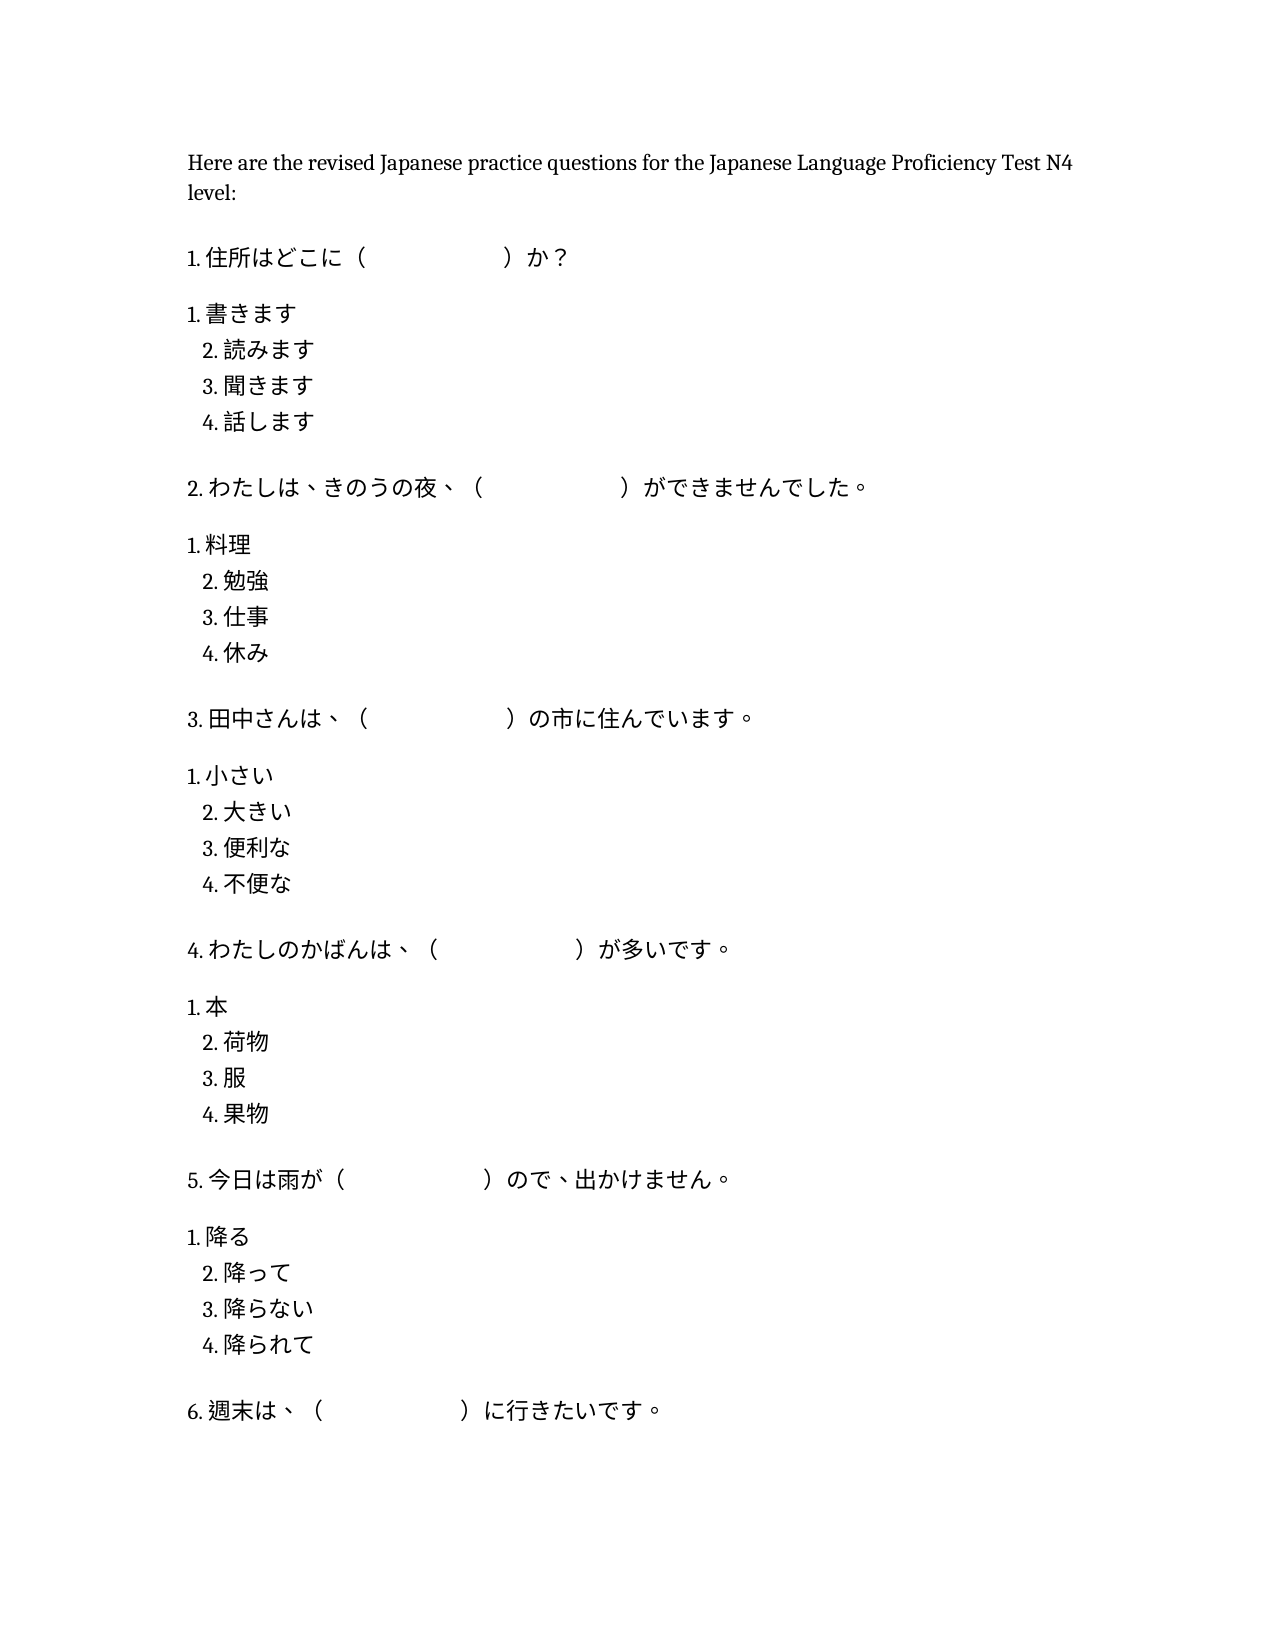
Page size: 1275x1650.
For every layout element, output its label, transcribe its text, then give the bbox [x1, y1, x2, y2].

text 1. 降る 2. 降って 3. 降らない 4. 降られて 6. 週末は、（ ）に行きたいです。 [187, 1221, 1087, 1426]
text 1. 料理 2. 勉強 3. 仕事 4. 休み 3. 田中さんは、（ ）の市に住んでいます。 [187, 529, 1087, 734]
text Here are the revised Japanese practice questions for the Japanese Language Proficiency Test N4 level: 1. 住所はどこに（ ）か？ [187, 150, 1087, 273]
text 1. 本 2. 荷物 3. 服 4. 果物 5. 今日は雨が（ ）ので、出かけません。 [187, 990, 1087, 1196]
text 1. 小さい 2. 大きい 3. 便利な 4. 不便な 4. わたしのかばんは、（ ）が多いです。 [187, 760, 1087, 965]
text 1. 書きます 2. 読みます 3. 聞きます 4. 話します 2. わたしは、きのうの夜、（ ）ができませんでした。 [187, 298, 1087, 503]
